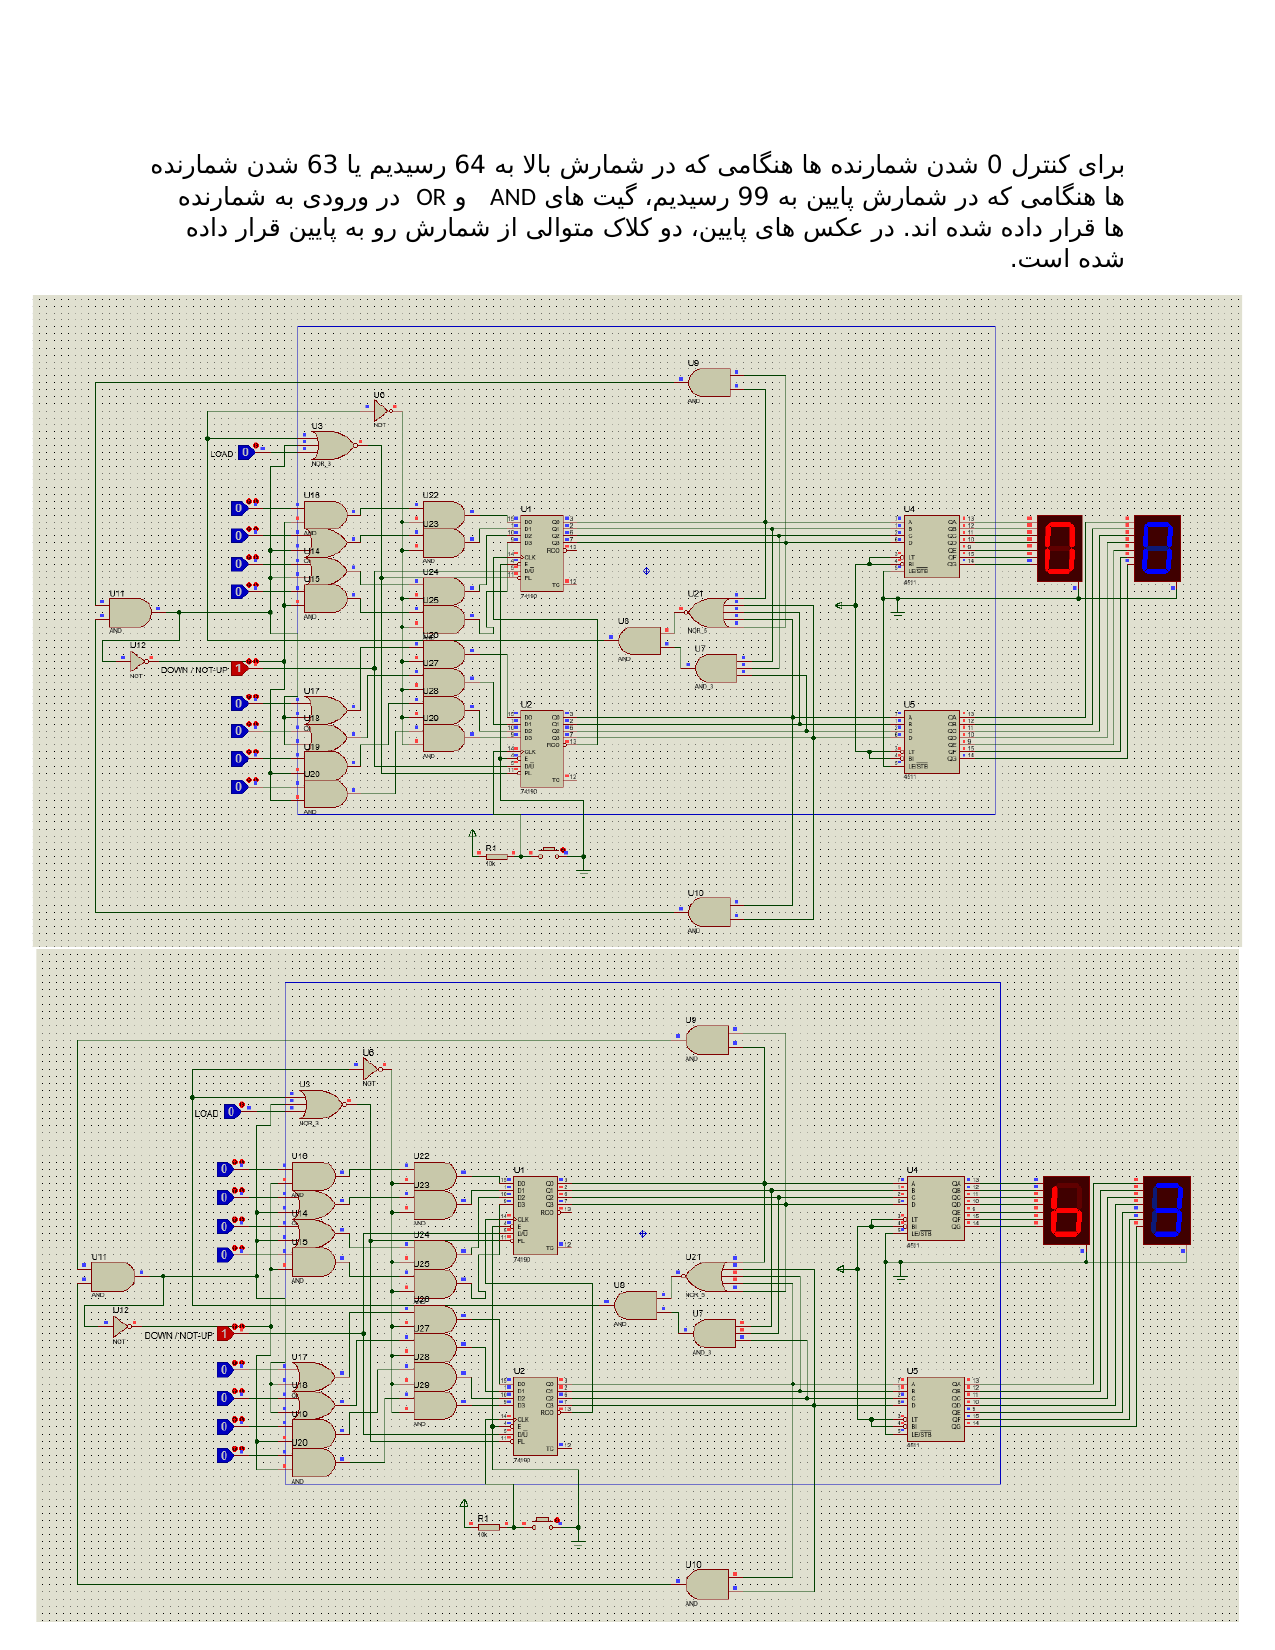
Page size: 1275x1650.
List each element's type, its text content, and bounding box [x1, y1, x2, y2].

picture [36, 949, 1239, 1622]
picture [32, 295, 1243, 947]
text برای کنترل 0 شدن شمارنده ها هنگامی که در شمارش بالا به 64 رسیدیم یا 63 شدن شمارنده ها هنگامی که در شمارش پایین به 99 رسیدیم، گیت های AND و OR در ورودی به شمارنده ها قرار داده شده اند. در عکس های پایین، دو کلاک متوالی از شمارش رو به پایین قرار داده شده است. [150, 150, 1125, 273]
